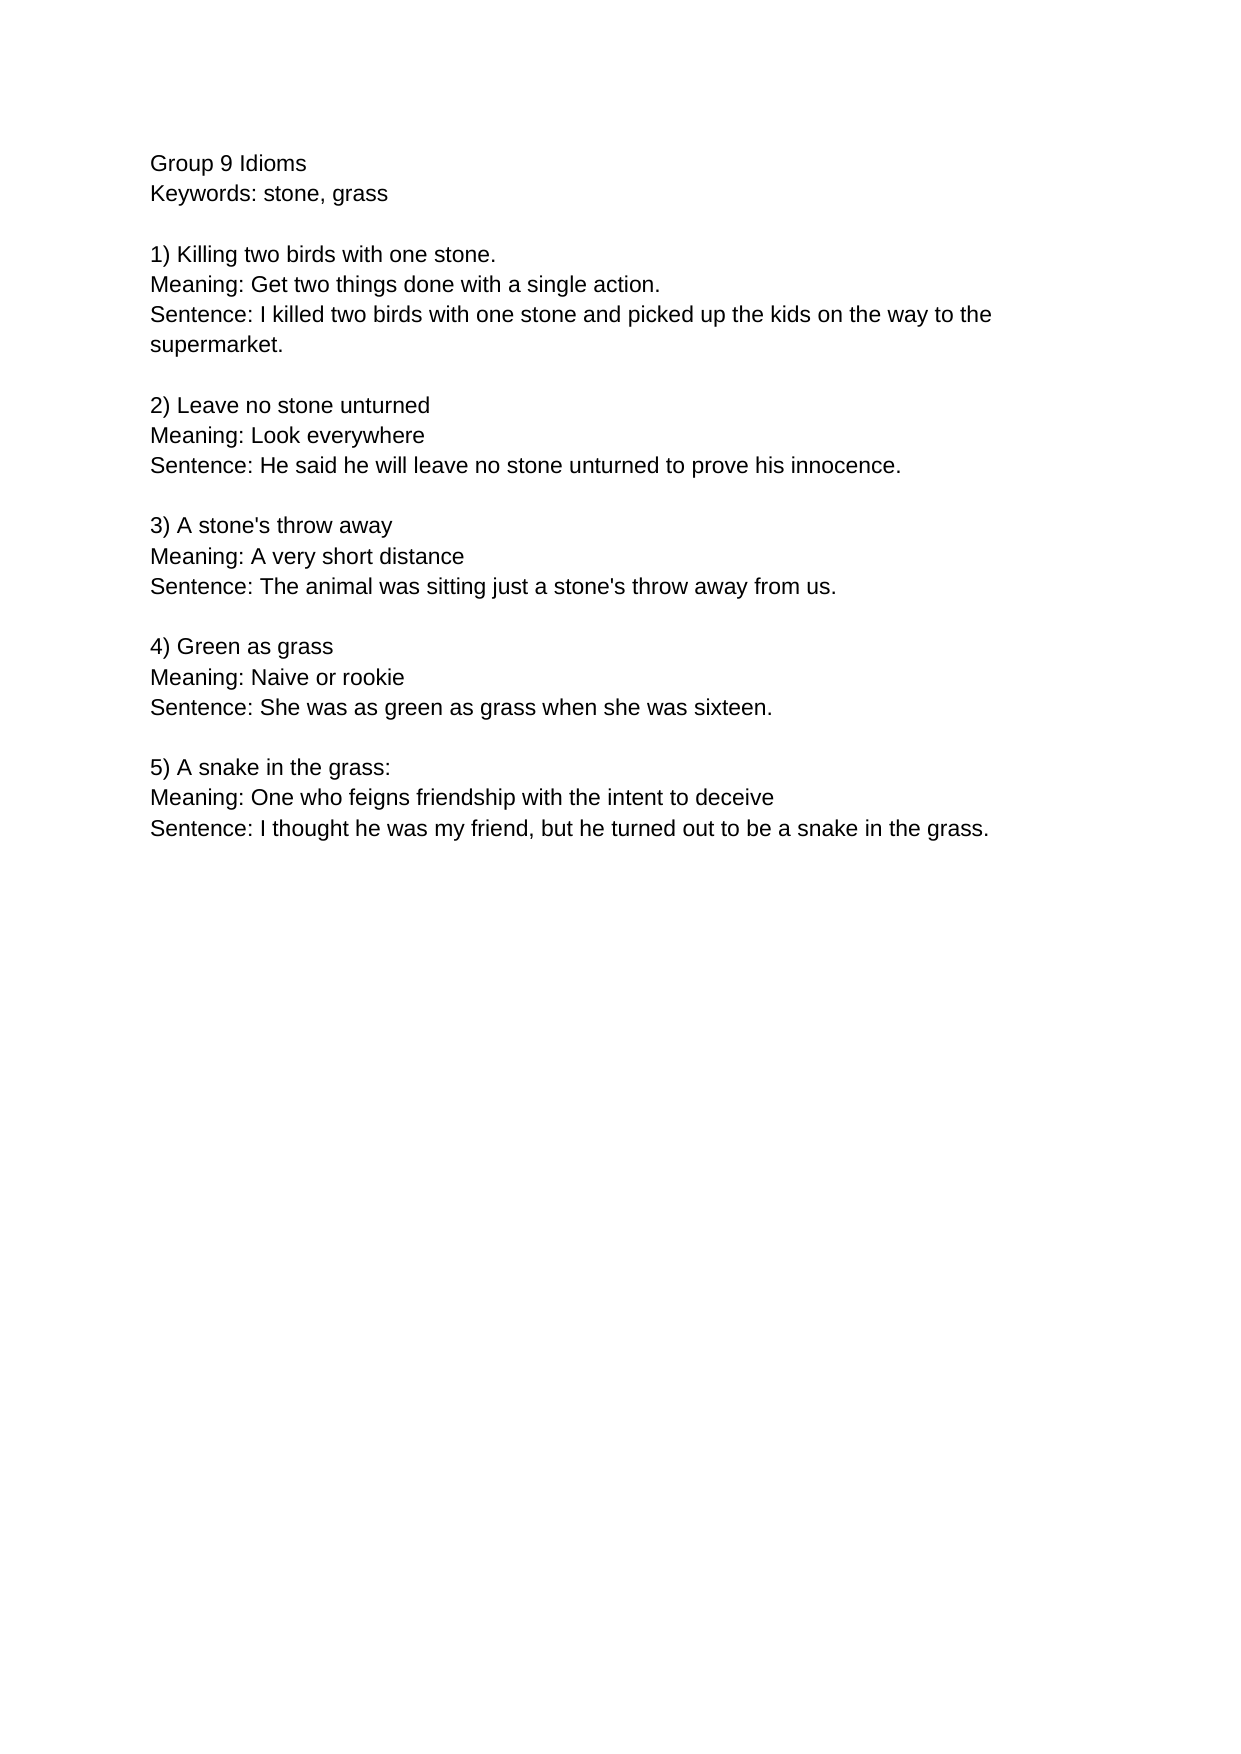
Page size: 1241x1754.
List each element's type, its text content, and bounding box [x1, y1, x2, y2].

text 2) Leave no stone unturned [150, 392, 1090, 418]
text Group 9 Idioms [150, 150, 1090, 176]
text 5) A snake in the grass: [150, 754, 1090, 781]
text Meaning: Get two things done with a single action. [150, 271, 1090, 297]
text Sentence: She was as green as grass when she was sixteen. [150, 694, 1090, 720]
text Keywords: stone, grass [150, 180, 1090, 207]
text Meaning: A very short distance [150, 543, 1090, 569]
text Sentence: I killed two birds with one stone and picked up the kids on the way to the supermarket. [150, 301, 1090, 358]
text Sentence: The animal was sitting just a stone's throw away from us. [150, 573, 1090, 599]
text Meaning: Naive or rookie [150, 663, 1090, 690]
text 4) Green as grass [150, 633, 1090, 660]
text 1) Killing two birds with one stone. [150, 241, 1090, 267]
text Meaning: One who feigns friendship with the intent to deceive [150, 784, 1090, 811]
text Meaning: Look everywhere [150, 422, 1090, 448]
text Sentence: He said he will leave no stone unturned to prove his innocence. [150, 452, 1090, 478]
text Sentence: I thought he was my friend, but he turned out to be a snake in the grass. [150, 814, 1090, 841]
text 3) A stone's throw away [150, 512, 1090, 539]
